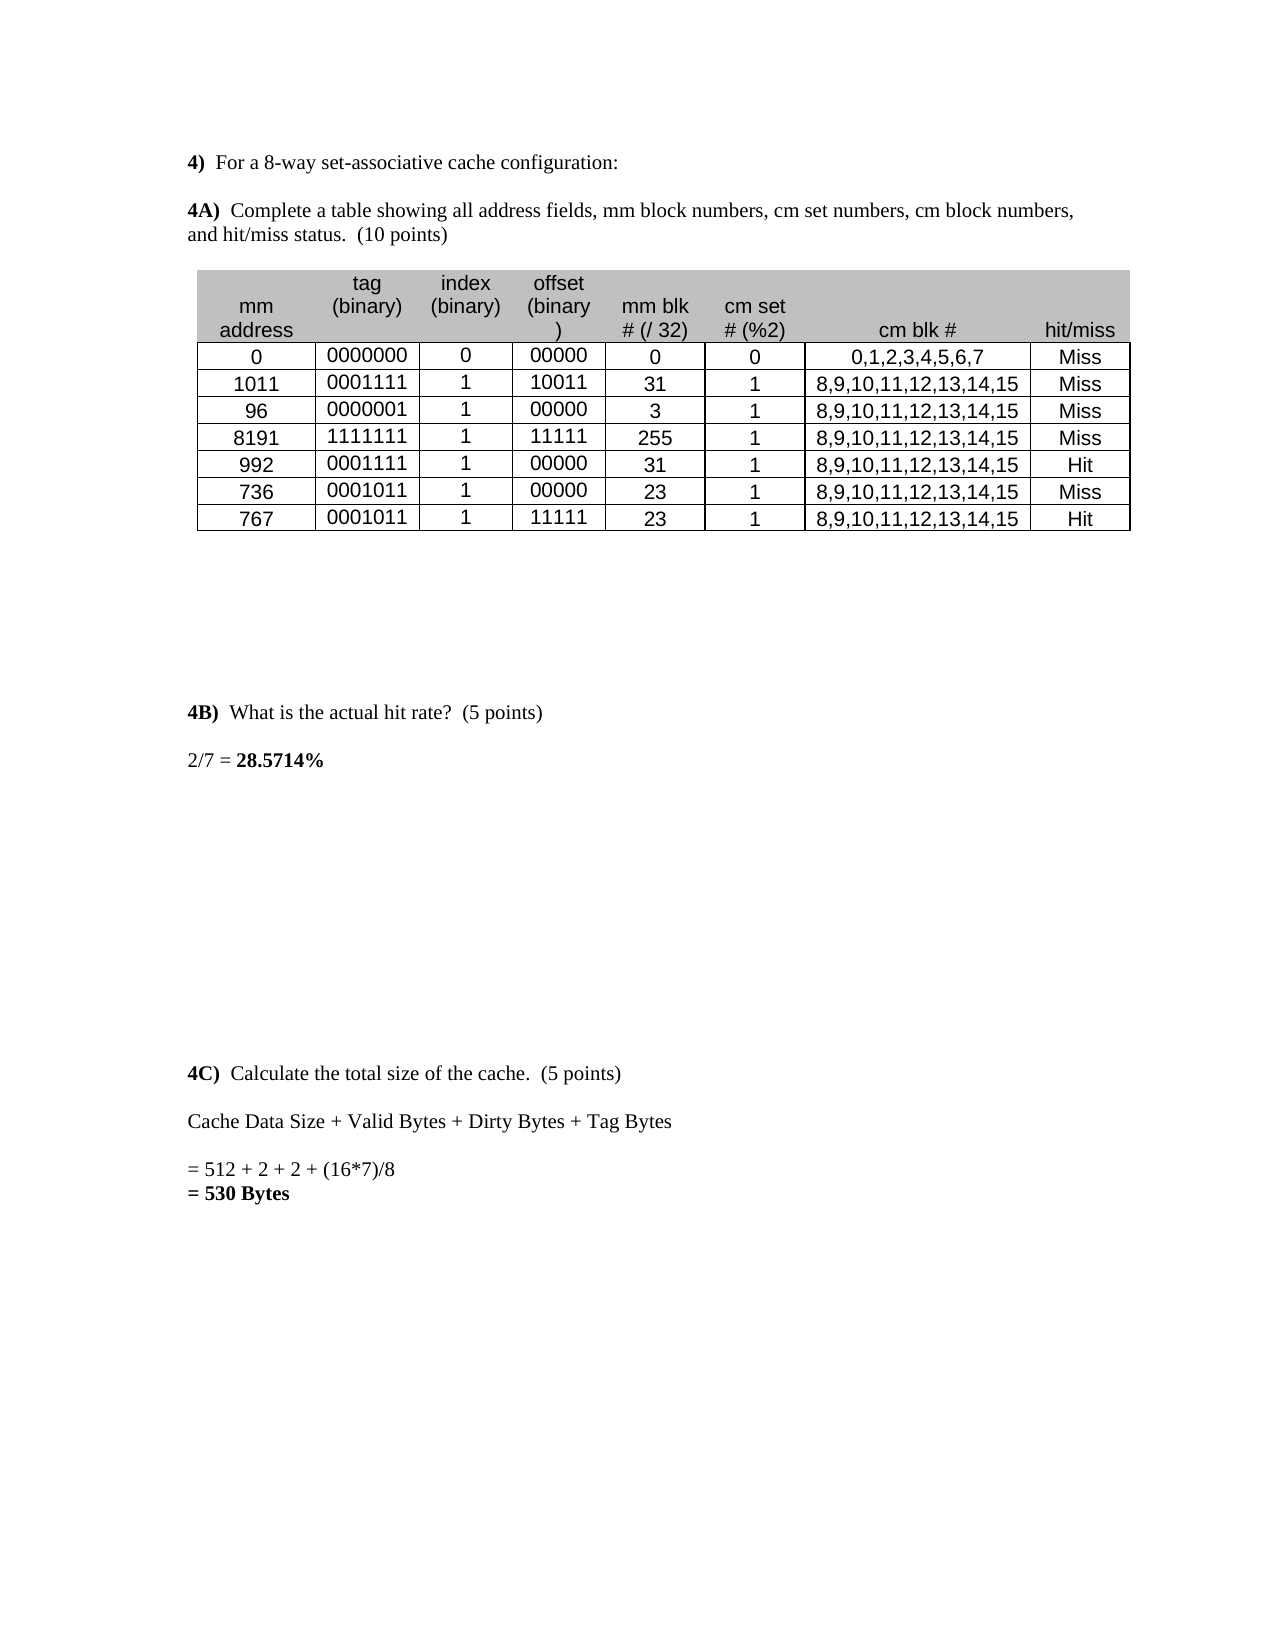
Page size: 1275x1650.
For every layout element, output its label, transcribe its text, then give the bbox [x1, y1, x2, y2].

table_cell 1 [420, 397, 512, 423]
table_cell 1 [420, 505, 512, 530]
table_cell 1 [420, 478, 512, 503]
table_cell 0,1,2,3,4,5,6,7 [806, 343, 1030, 369]
table_cell 0001111 [316, 451, 419, 477]
table_cell 23 [606, 505, 704, 530]
table_cell 0001111 [316, 370, 419, 396]
text 2/7 = 28.5714% [187, 748, 1087, 772]
table_header mm address [197, 270, 315, 342]
table_cell 31 [606, 370, 704, 396]
text 4A) Complete a table showing all address fields, mm block numbers, cm set numbers, cm block numbers, and hit/miss status. (10 points) [187, 198, 1087, 246]
table_cell 992 [198, 451, 315, 477]
table_cell 31 [606, 451, 704, 477]
table_cell 0 [606, 343, 704, 369]
table_cell Miss [1031, 370, 1129, 396]
table_cell Hit [1031, 505, 1129, 530]
table_cell 1 [706, 397, 804, 423]
table_cell Miss [1031, 424, 1129, 450]
table_cell 3 [606, 397, 704, 423]
table_header mm blk # (/ 32) [605, 270, 705, 342]
table_cell Miss [1031, 478, 1129, 503]
table_header index (binary) [419, 270, 512, 342]
table_cell Miss [1031, 397, 1129, 423]
table_cell 1 [706, 451, 804, 477]
table_cell 1011 [198, 370, 315, 396]
table_cell 8,9,10,11,12,13,14,15 [806, 370, 1030, 396]
table_header offset (binary) [512, 270, 605, 342]
table_cell 0001011 [316, 505, 419, 530]
table_cell 736 [198, 478, 315, 503]
table_cell 00000 [513, 478, 605, 503]
table_header cm blk # [805, 270, 1030, 342]
table_cell Hit [1031, 451, 1129, 477]
table_cell 00000 [513, 343, 605, 369]
table_cell 1 [420, 370, 512, 396]
text Cache Data Size + Valid Bytes + Dirty Bytes + Tag Bytes [187, 1109, 1087, 1133]
table_cell 0001011 [316, 478, 419, 503]
text = 512 + 2 + 2 + (16*7)/8 [187, 1157, 1087, 1181]
table_cell 8,9,10,11,12,13,14,15 [806, 451, 1030, 477]
table_cell 1 [706, 370, 804, 396]
table_cell 96 [198, 397, 315, 423]
table_cell 8,9,10,11,12,13,14,15 [806, 397, 1030, 423]
table_cell 0000000 [316, 343, 419, 369]
text 4C) Calculate the total size of the cache. (5 points) [187, 1061, 1087, 1085]
text = 530 Bytes [187, 1181, 1087, 1205]
text 4) For a 8-way set-associative cache configuration: [187, 150, 1087, 174]
table_cell 23 [606, 478, 704, 503]
table_cell 11111 [513, 505, 605, 530]
table_cell 1 [706, 478, 804, 503]
table_cell 8,9,10,11,12,13,14,15 [806, 505, 1030, 530]
table_cell 1 [420, 451, 512, 477]
table_cell Miss [1031, 343, 1129, 369]
text 4B) What is the actual hit rate? (5 points) [187, 700, 1087, 724]
table_cell 1 [706, 505, 804, 530]
table_cell 1 [420, 424, 512, 450]
table_cell 10011 [513, 370, 605, 396]
table_cell 8,9,10,11,12,13,14,15 [806, 424, 1030, 450]
table_cell 255 [606, 424, 704, 450]
table_cell 0 [420, 343, 512, 369]
table_cell 8,9,10,11,12,13,14,15 [806, 478, 1030, 503]
table_cell 0000001 [316, 397, 419, 423]
table_cell 0 [198, 343, 315, 369]
table_header tag (binary) [315, 270, 419, 342]
table_cell 00000 [513, 397, 605, 423]
table_cell 0 [706, 343, 804, 369]
table_header cm set # (%2) [705, 270, 805, 342]
table_cell 00000 [513, 451, 605, 477]
table_cell 8191 [198, 424, 315, 450]
table_cell 11111 [513, 424, 605, 450]
table_cell 767 [198, 505, 315, 530]
table_cell 1111111 [316, 424, 419, 450]
table_header hit/miss [1030, 270, 1130, 342]
table_cell 1 [706, 424, 804, 450]
